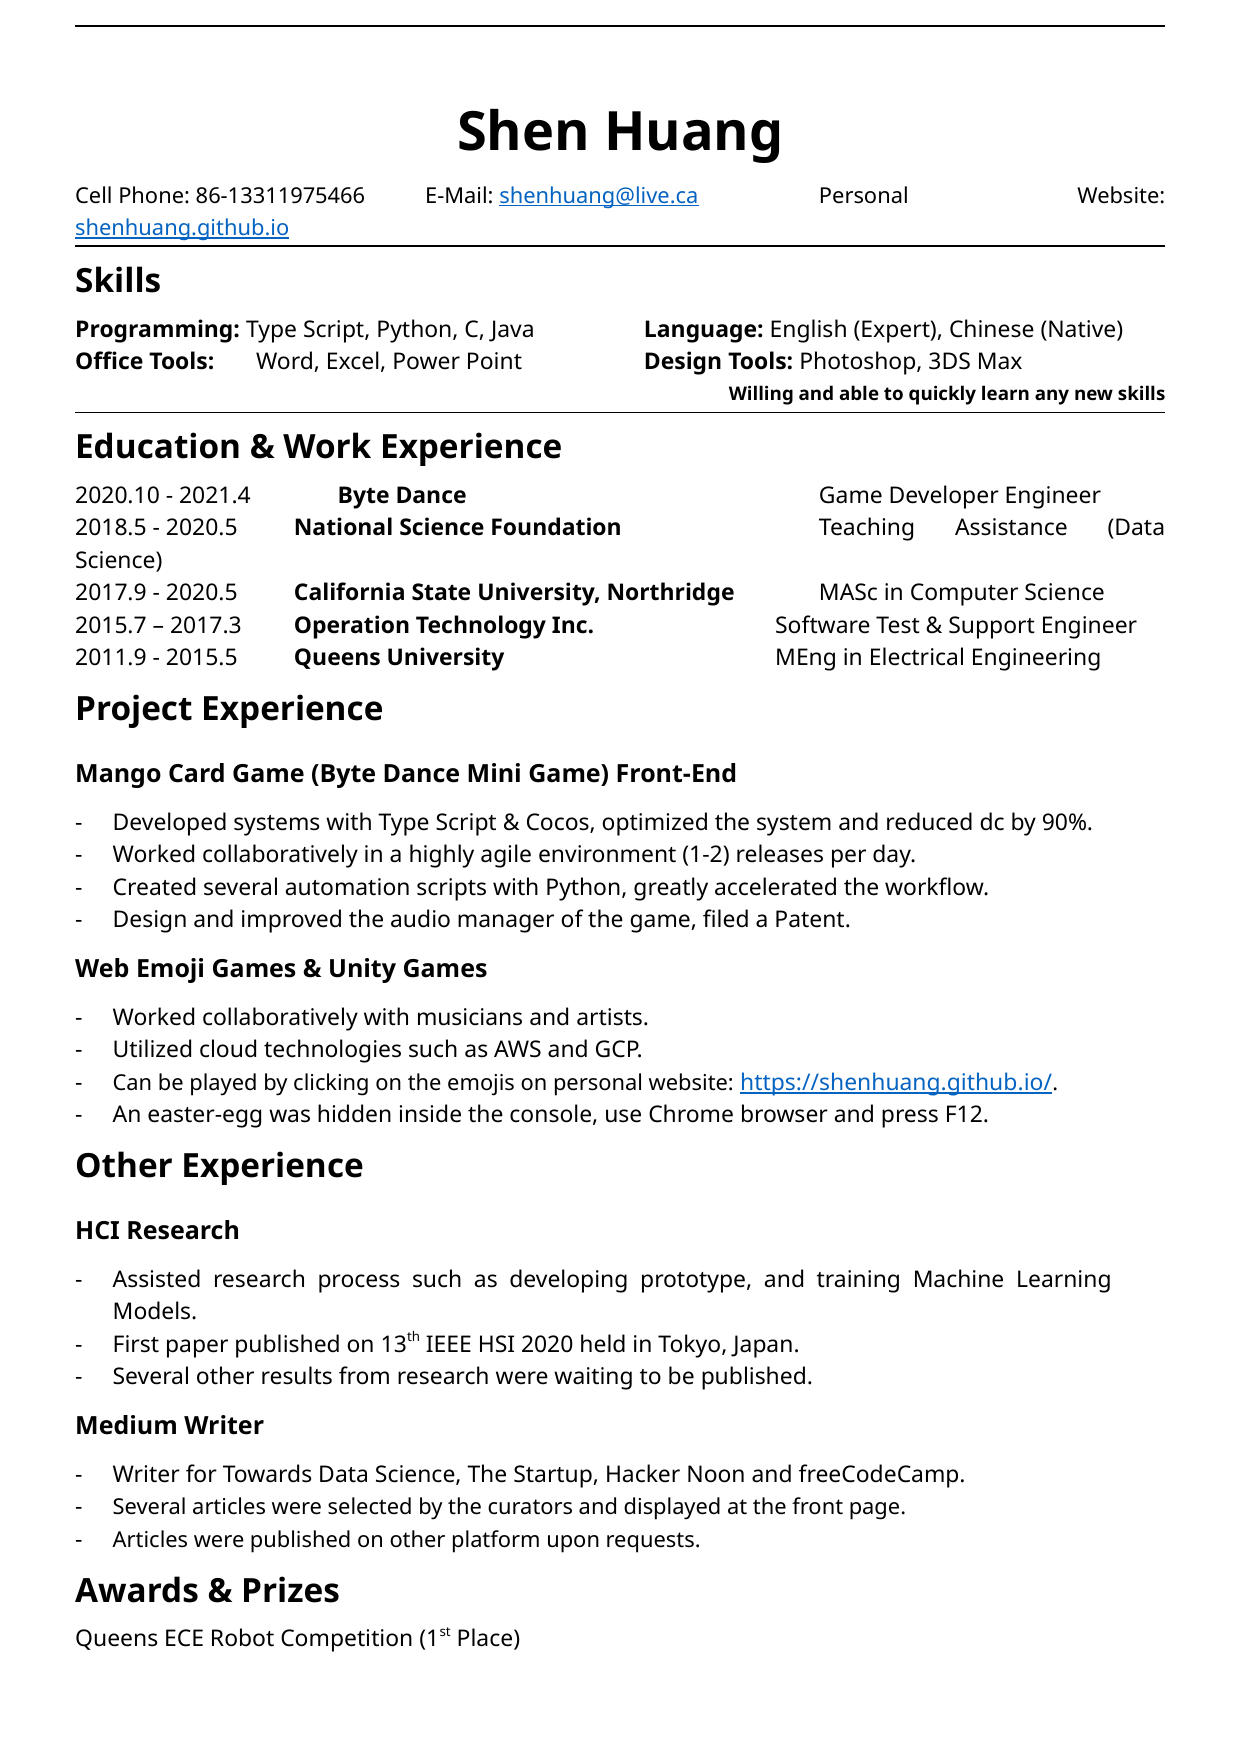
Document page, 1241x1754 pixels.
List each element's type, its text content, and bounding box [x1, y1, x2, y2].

text 2015.7 – 2017.3 Operation Technology Inc. Software Test & Support Engineer [75, 608, 1165, 641]
list Worked collaboratively in a highly agile environment (1-2) releases per day. [75, 838, 1113, 870]
text Shen Huang [75, 81, 1165, 178]
list Created several automation scripts with Python, greatly accelerated the workflow. [75, 870, 1113, 903]
text Education & Work Experience [75, 413, 1165, 478]
text Web Emoji Games & Unity Games [75, 935, 1113, 1000]
list Utilized cloud technologies such as AWS and GCP. [75, 1033, 1165, 1065]
text Other Experience [75, 1132, 1165, 1197]
text Awards & Prizes [75, 1557, 1113, 1622]
list First paper published on 13th IEEE HSI 2020 held in Tokyo, Japan. [75, 1327, 1113, 1360]
list Several other results from research were waiting to be published. [75, 1360, 1113, 1392]
text HCI Research [75, 1197, 1113, 1262]
text Medium Writer [75, 1392, 1113, 1457]
text Cell Phone: 86-13311975466 E-Mail: shenhuang@live.ca Personal Website: shenhuang.github.io [75, 178, 1165, 245]
text Mango Card Game (Byte Dance Mini Game) Front-End [75, 740, 1113, 805]
text Programming: Type Script, Python, C, Java Language: English (Expert), Chinese (Native) [75, 312, 1165, 344]
text 2020.10 - 2021.4 Byte Dance Game Developer Engineer [75, 478, 1165, 511]
text Office Tools: Word, Excel, Power Point Design Tools: Photoshop, 3DS Max [75, 344, 1165, 377]
list Worked collaboratively with musicians and artists. [75, 1000, 1165, 1033]
text 2018.5 - 2020.5 National Science Foundation Teaching Assistance (Data Science) [75, 511, 1165, 576]
text 2017.9 - 2020.5 California State University, Northridge MASc in Computer Science [75, 576, 1165, 608]
list Several articles were selected by the curators and displayed at the front page. [75, 1490, 1165, 1522]
list An easter-egg was hidden inside the console, use Chrome browser and press F12. [75, 1098, 1165, 1132]
list Can be played by clicking on the emojis on personal website: https://shenhuang.github.io/. [75, 1065, 1165, 1098]
list Assisted research process such as developing prototype, and training Machine Learning Models. [75, 1262, 1113, 1327]
list Developed systems with Type Script & Cocos, optimized the system and reduced dc by 90%. [75, 805, 1113, 838]
text Skills [75, 247, 1165, 312]
list Articles were published on other platform upon requests. [75, 1522, 1165, 1557]
list Writer for Towards Data Science, The Startup, Hacker Noon and freeCodeCamp. [75, 1457, 1165, 1490]
list Design and improved the audio manager of the game, filed a Patent. [75, 903, 1113, 935]
text Project Experience [75, 675, 1165, 740]
text Queens ECE Robot Competition (1st Place) [75, 1622, 1165, 1654]
text 2011.9 - 2015.5 Queens University MEng in Electrical Engineering [75, 641, 1165, 675]
text Willing and able to quickly learn any new skills [75, 377, 1165, 412]
